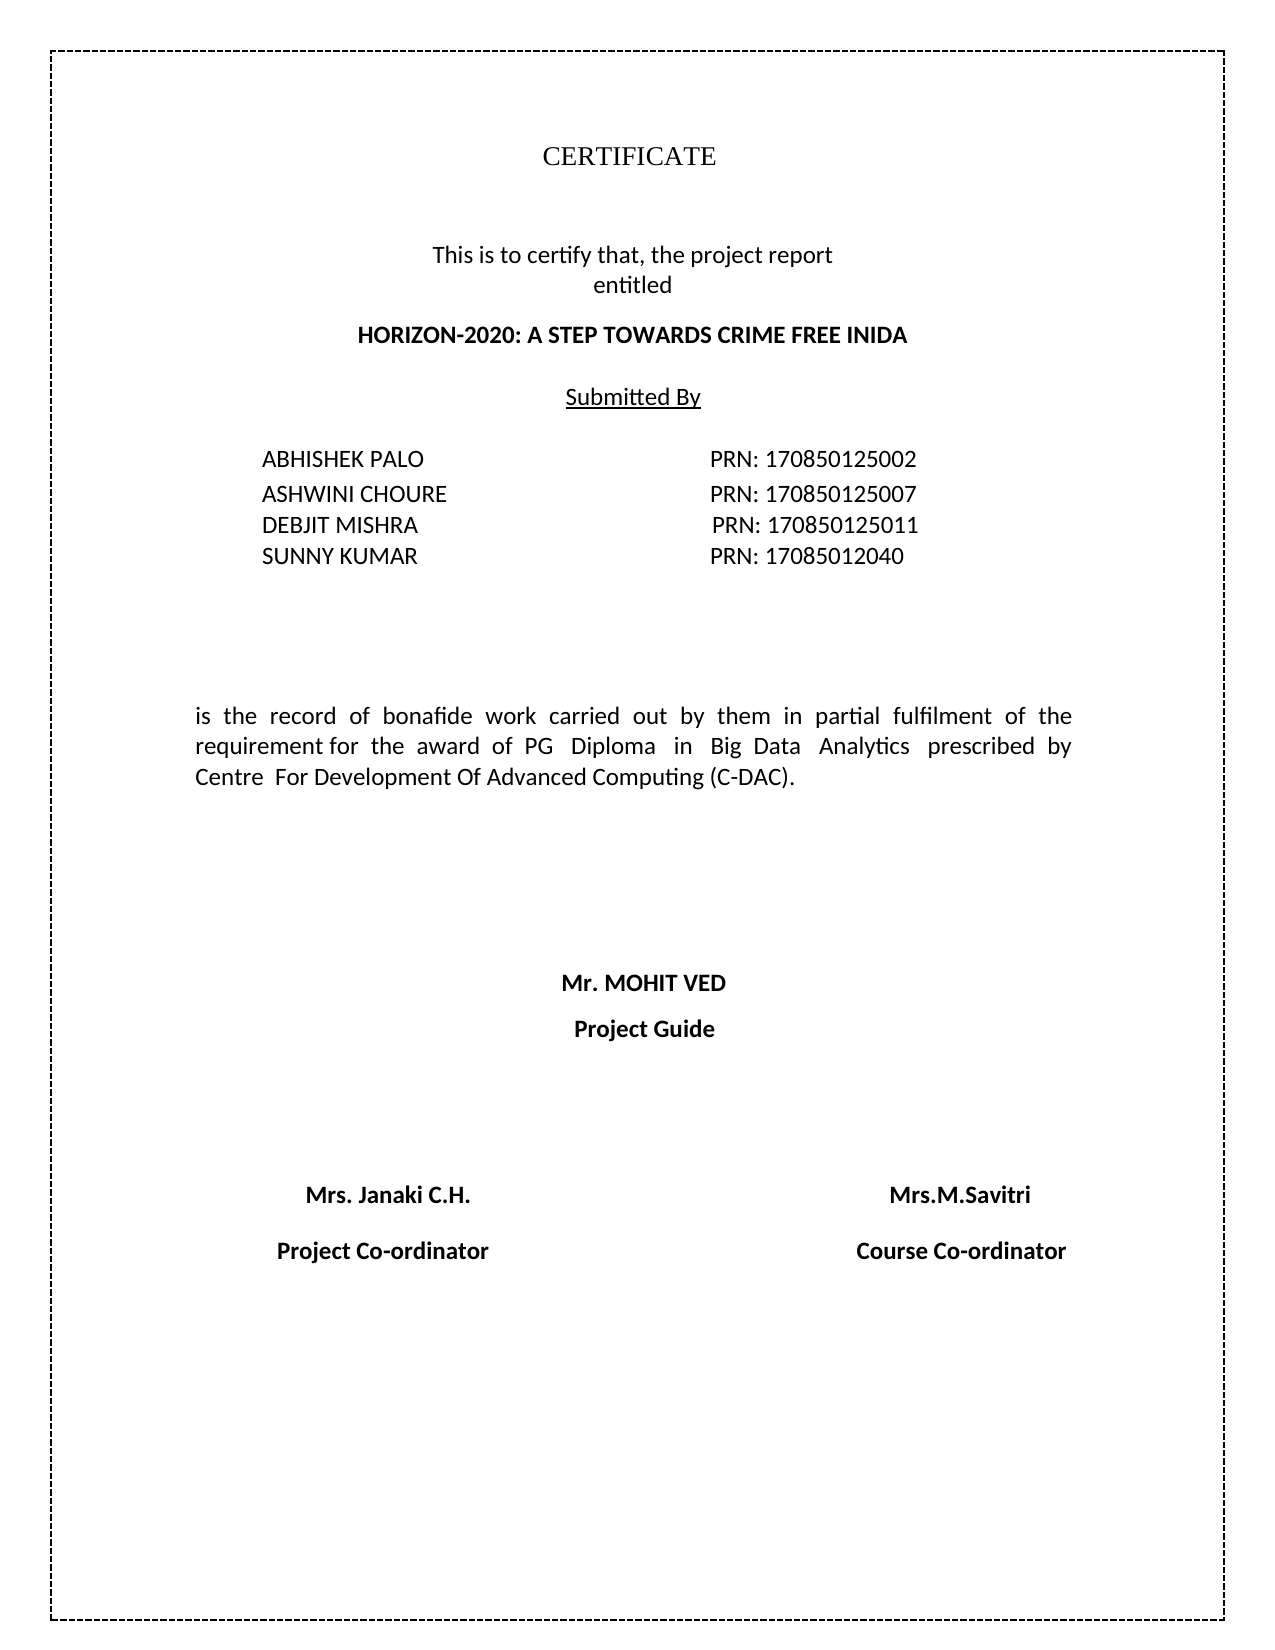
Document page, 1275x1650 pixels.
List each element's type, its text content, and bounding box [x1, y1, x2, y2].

text SUNNY KUMAR PRN: 17085012040 [187, 540, 1131, 571]
text Project Guide [179, 1013, 786, 1043]
text Submitted By [564, 381, 702, 412]
text Mrs. Janaki C.H. Mrs.M.Savitri [240, 1179, 1097, 1209]
text ABHISHEK PALO PRN: 170850125002 [262, 443, 1135, 473]
text CERTIFICATE [538, 140, 721, 171]
text is the record of bonafide work carried out by them in partial fulfilment of the requirement for the award of PG Diploma in Big Data Analytics prescribed by Centre For Development Of Advanced Computing (C-DAC). [195, 700, 1074, 792]
text HORIZON-2020: A STEP TOWARDS CRIME FREE INIDA [214, 319, 1052, 350]
text Mr. MOHIT VED [179, 967, 786, 997]
text Project Co-ordinator Course Co-ordinator [219, 1235, 1125, 1266]
text DEBJIT MISHRA PRN: 170850125011 [187, 509, 995, 540]
text ASHWINI CHOURE PRN: 170850125007 [262, 478, 1135, 508]
text This is to certify that, the project report entitled [406, 239, 859, 300]
